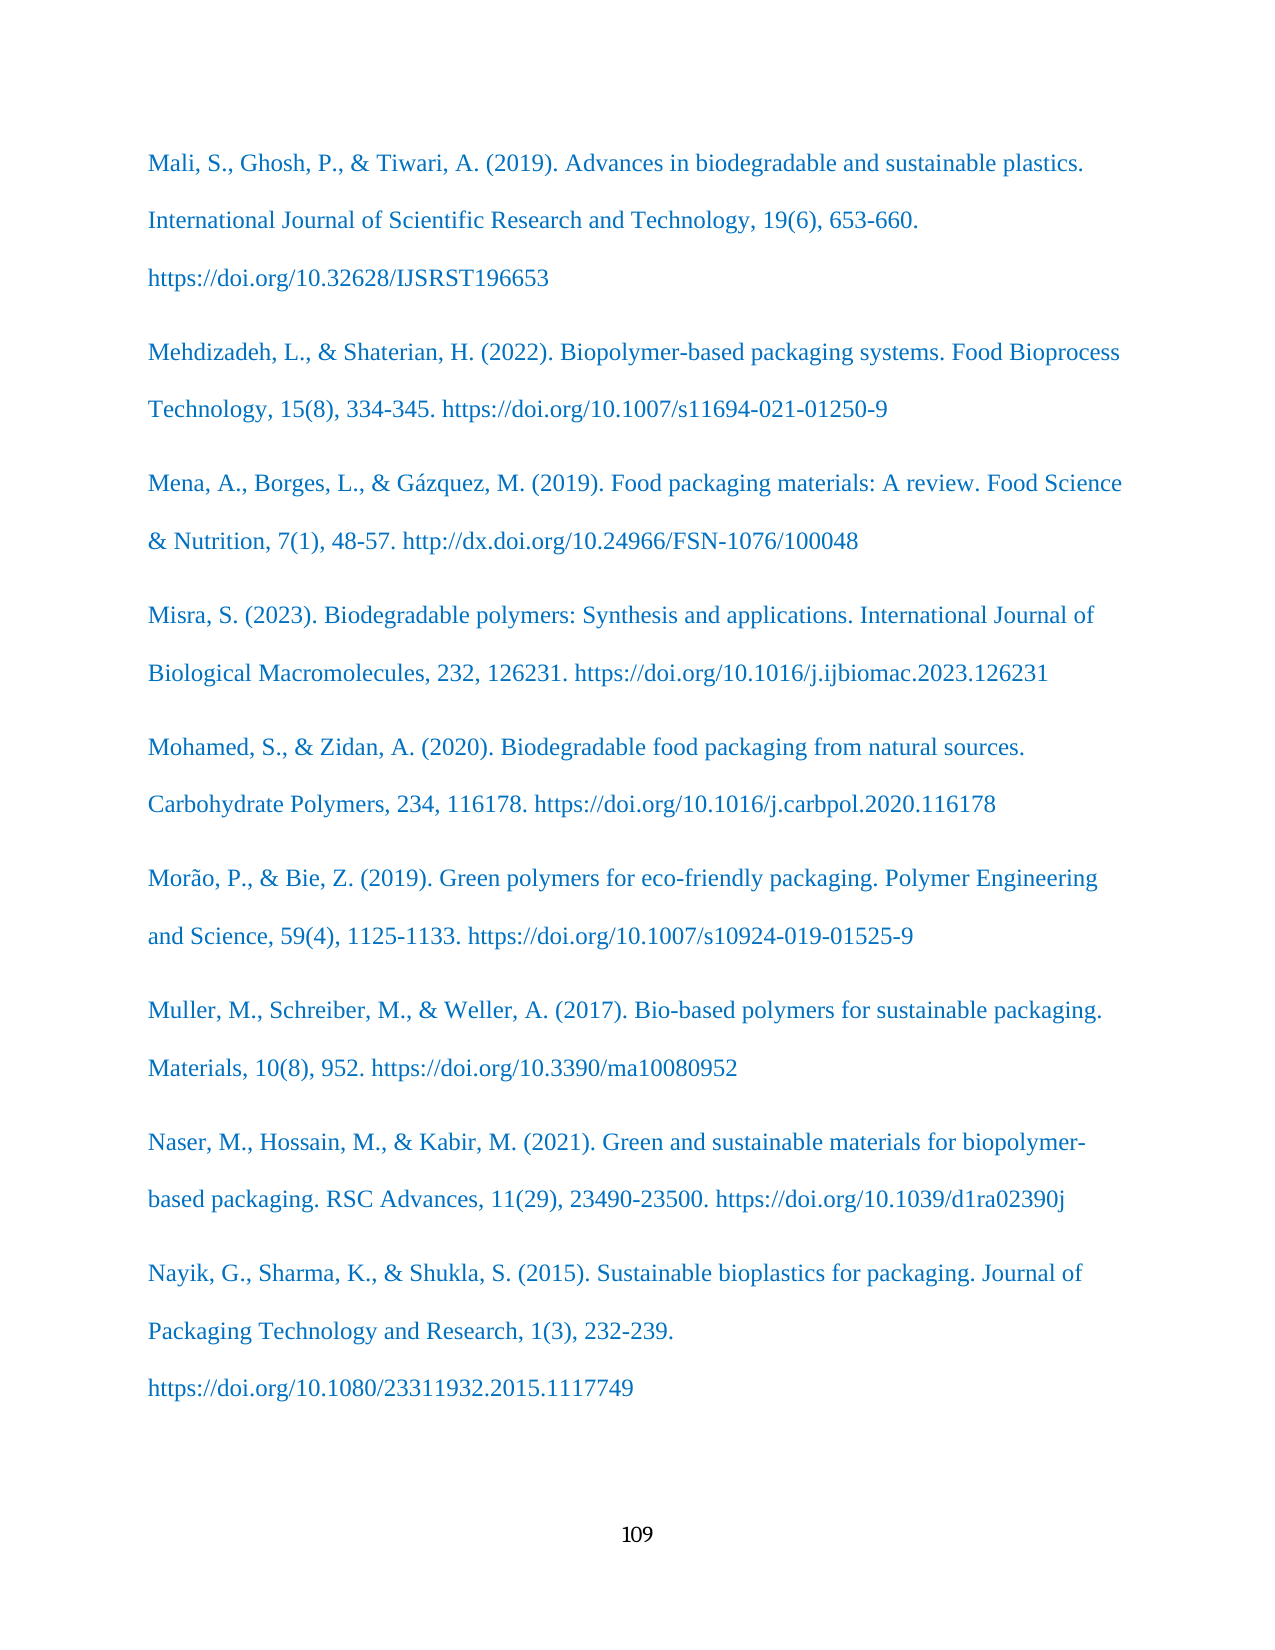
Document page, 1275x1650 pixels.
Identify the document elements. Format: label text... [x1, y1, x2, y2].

text Nayik, G., Sharma, K., & Shukla, S. (2015). Sustainable bioplastics for packaging. Journal of Packaging Technology and Research, 1(3), 232-239. https://doi.org/10.1080/23311932.2015.1117749 [148, 1258, 1127, 1402]
text Muller, M., Schreiber, M., & Weller, A. (2017). Bio-based polymers for sustainable packaging. Materials, 10(8), 952. https://doi.org/10.3390/ma10080952 [148, 995, 1127, 1081]
text Mali, S., Ghosh, P., & Tiwari, A. (2019). Advances in biodegradable and sustainable plastics. International Journal of Scientific Research and Technology, 19(6), 653-660. https://doi.org/10.32628/IJSRST196653 [148, 148, 1127, 291]
text Mehdizadeh, L., & Shaterian, H. (2022). Biopolymer-based packaging systems. Food Bioprocess Technology, 15(8), 334-345. https://doi.org/10.1007/s11694-021-01250-9 [148, 337, 1127, 423]
text Naser, M., Hossain, M., & Kabir, M. (2021). Green and sustainable materials for biopolymer-based packaging. RSC Advances, 11(29), 23490-23500. https://doi.org/10.1039/d1ra02390j [148, 1127, 1127, 1213]
text Morão, P., & Bie, Z. (2019). Green polymers for eco-friendly packaging. Polymer Engineering and Science, 59(4), 1125-1133. https://doi.org/10.1007/s10924-019-01525-9 [148, 863, 1127, 950]
text Mena, A., Borges, L., & Gázquez, M. (2019). Food packaging materials: A review. Food Science & Nutrition, 7(1), 48-57. http://dx.doi.org/10.24966/FSN-1076/100048 [148, 468, 1127, 555]
text Misra, S. (2023). Biodegradable polymers: Synthesis and applications. International Journal of Biological Macromolecules, 232, 126231. https://doi.org/10.1016/j.ijbiomac.2023.126231 [148, 600, 1127, 686]
text Mohamed, S., & Zidan, A. (2020). Biodegradable food packaging from natural sources. Carbohydrate Polymers, 234, 116178. https://doi.org/10.1016/j.carbpol.2020.116178 [148, 732, 1127, 818]
